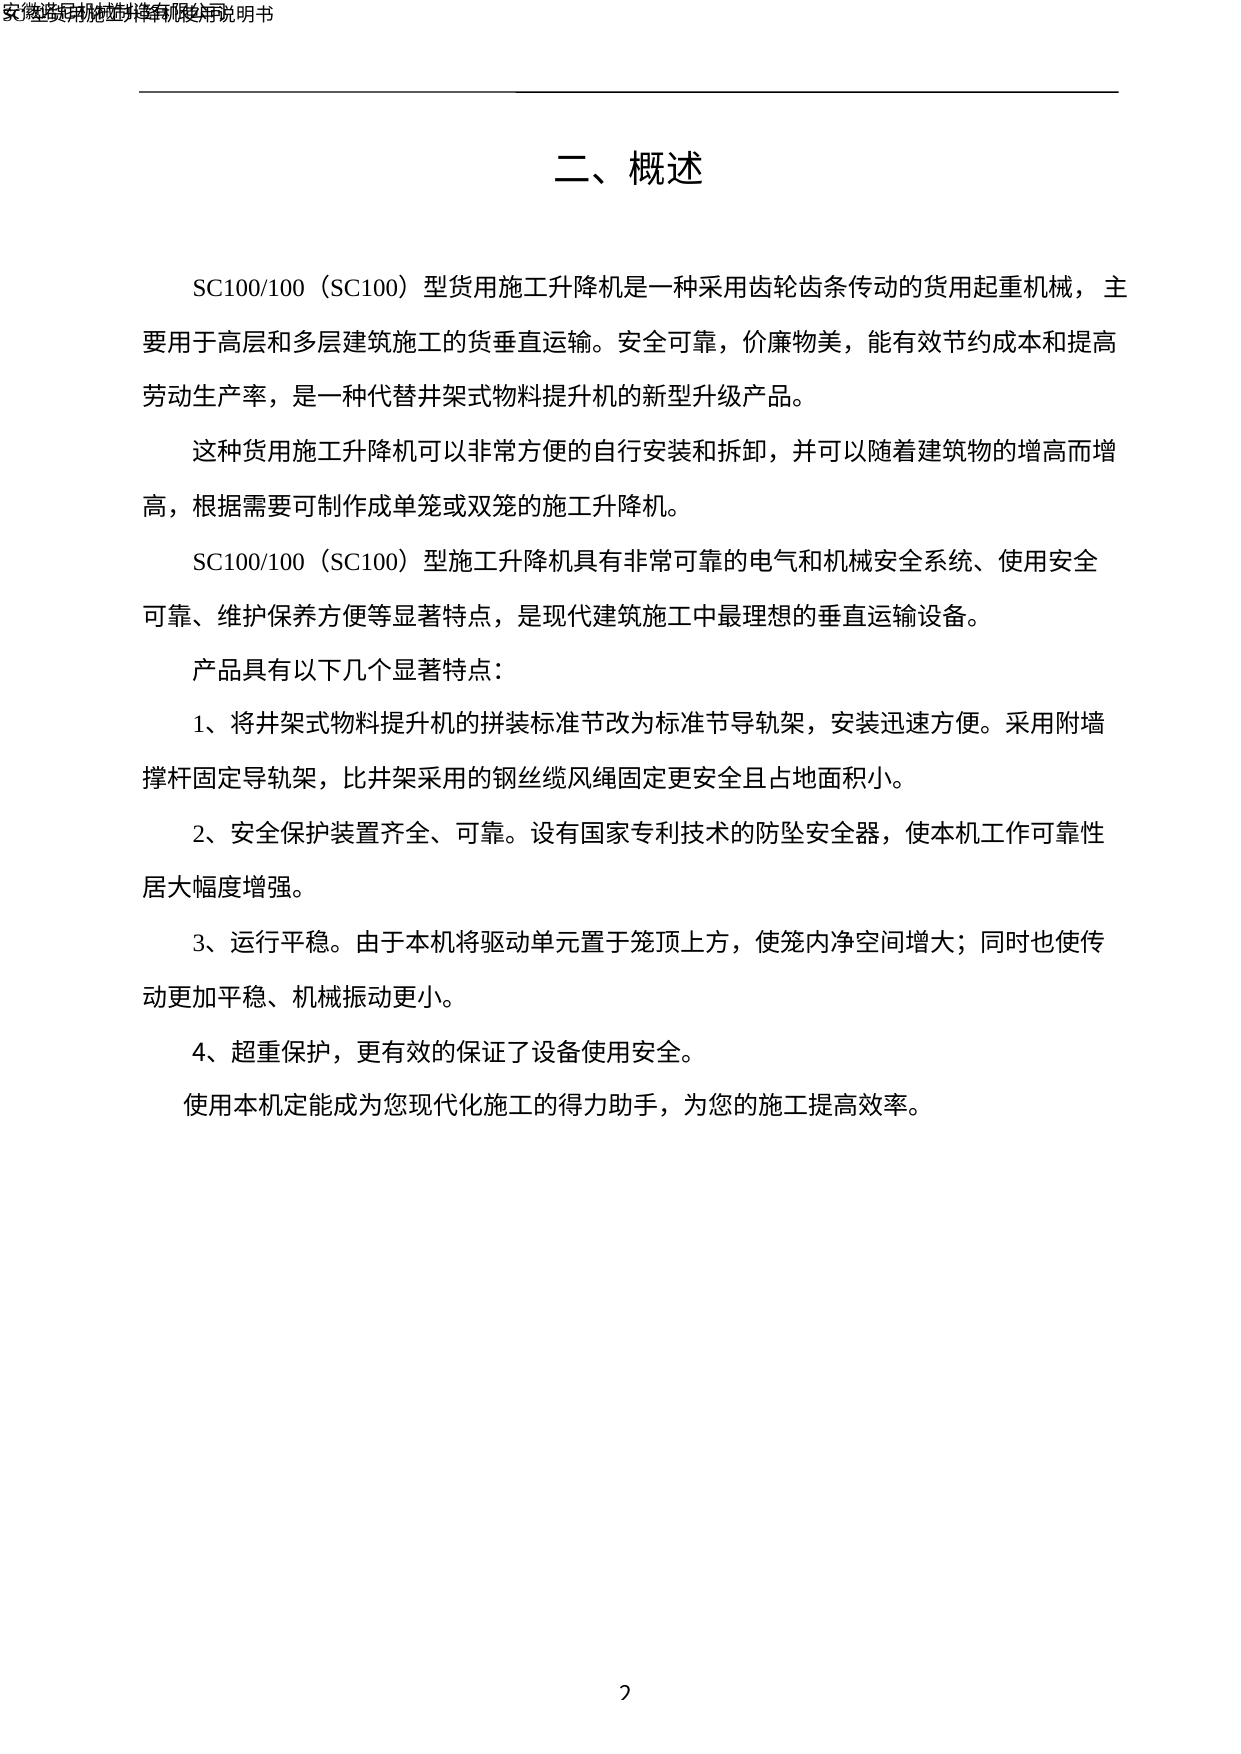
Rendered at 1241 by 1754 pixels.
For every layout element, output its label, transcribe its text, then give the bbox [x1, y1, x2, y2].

subtitle 二、概述 [112, 139, 1145, 193]
text 产品具有以下几个显著特点： [192, 651, 1148, 687]
text 这种货用施工升降机可以非常方便的自行安装和拆卸，并可以随着建筑物的增高而增高，根据需要可制作成单笼或双笼的施工升降机。 [142, 432, 1121, 523]
text SC100/100（SC100）型施工升降机具有非常可靠的电气和机械安全系统、使用安全可靠、维护保养方便等显著特点，是现代建筑施工中最理想的垂直运输设备。 [142, 541, 1116, 632]
text 1、将井架式物料提升机的拼装标准节改为标准节导轨架，安装迅速方便。采用附墙撑杆固定导轨架，比井架采用的钢丝缆风绳固定更安全且占地面积小。 [142, 704, 1105, 795]
text 2、安全保护装置齐全、可靠。设有国家专利技术的防坠安全器，使本机工作可靠性居大幅度增强。 [142, 813, 1105, 904]
text 使用本机定能成为您现代化施工的得力助手，为您的施工提高效率。 [183, 1085, 1148, 1121]
text SC100/100（SC100）型货用施工升降机是一种采用齿轮齿条传动的货用起重机械， 主要用于高层和多层建筑施工的货垂直运输。安全可靠，价廉物美，能有效节约成本和提高劳动生产率，是一种代替井架式物料提升机的新型升级产品。 [142, 267, 1135, 413]
text 3、运行平稳。由于本机将驱动单元置于笼顶上方，使笼内净空间增大；同时也使传动更加平稳、机械振动更小。 [142, 923, 1105, 1014]
text 4、超重保护，更有效的保证了设备使用安全。 [192, 1032, 1148, 1068]
